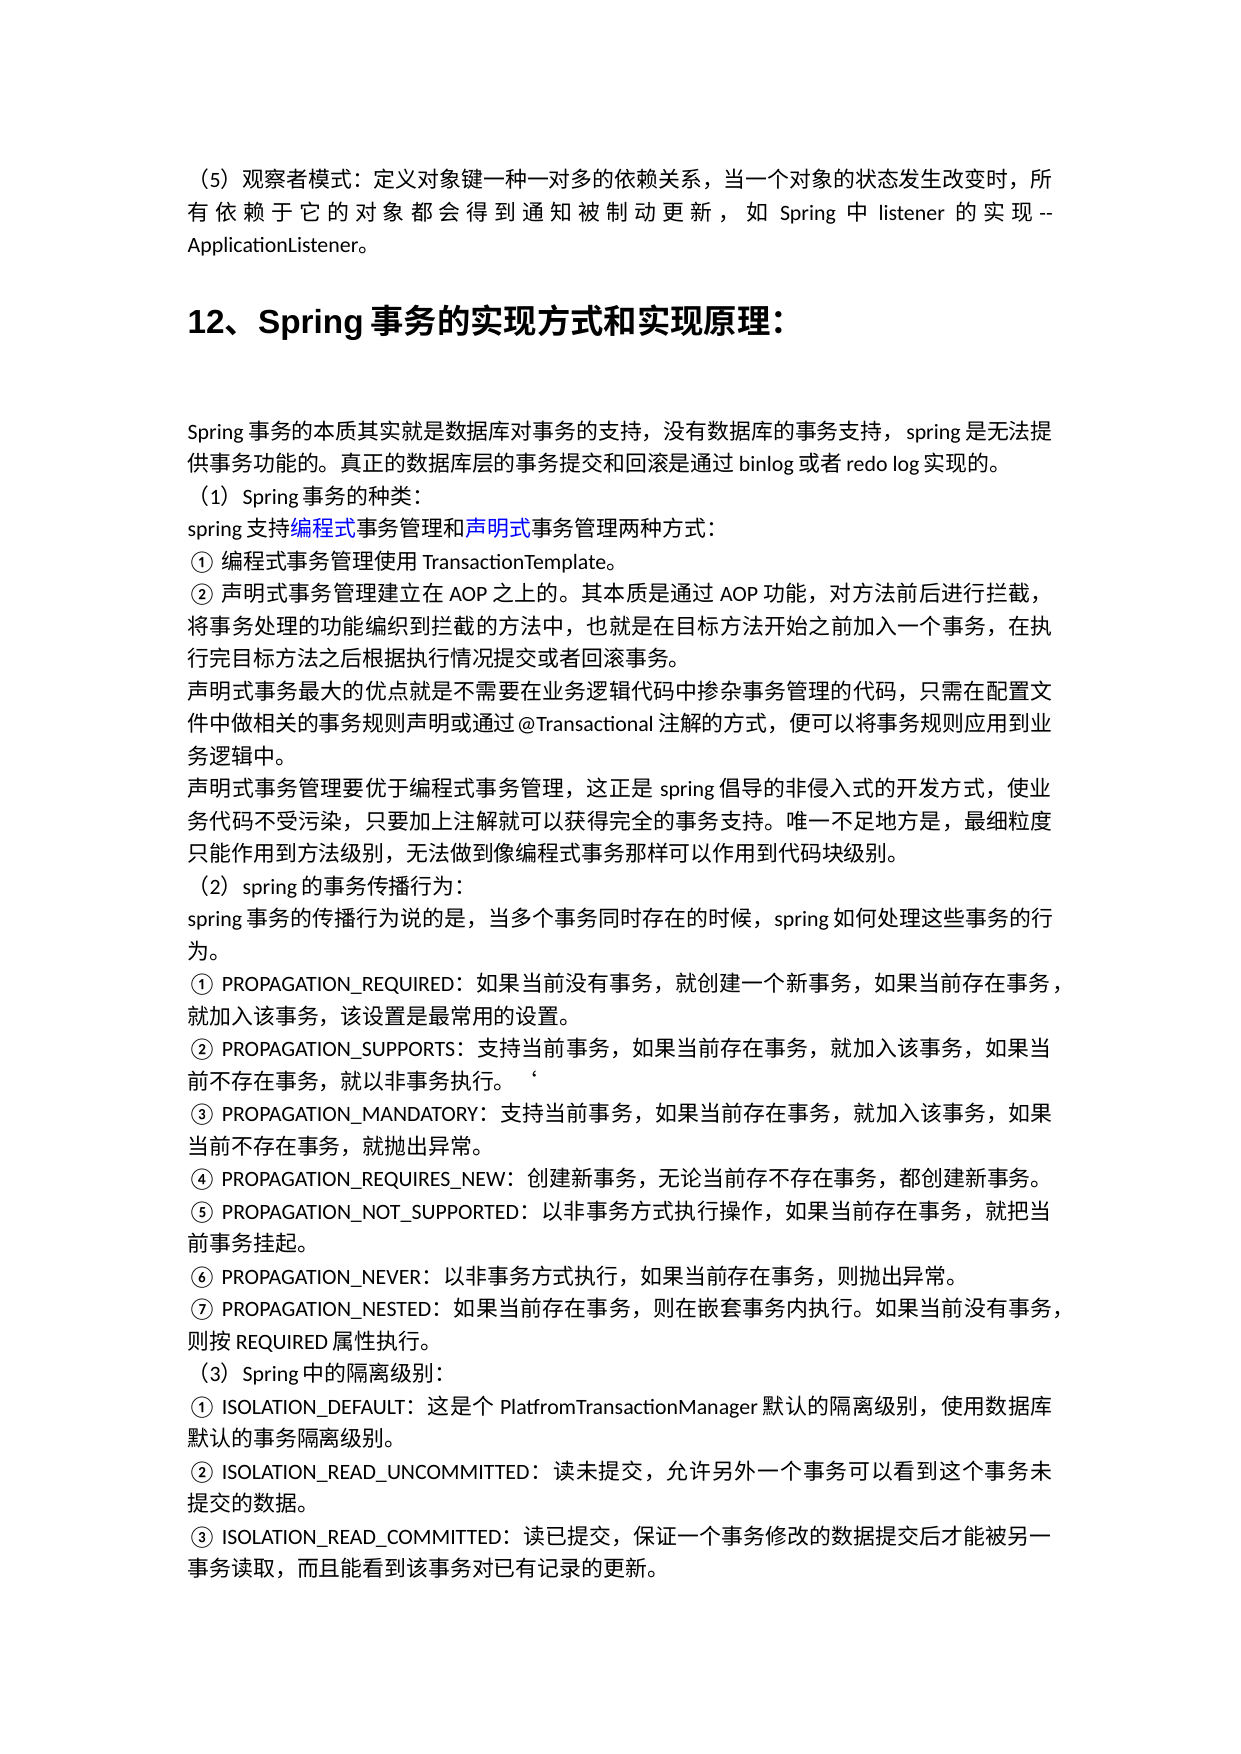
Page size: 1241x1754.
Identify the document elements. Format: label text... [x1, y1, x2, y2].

text ③ PROPAGATION_MANDATORY：支持当前事务，如果当前存在事务，就加入该事务，如果当前不存在事务，就抛出异常。 [187, 1096, 1053, 1161]
text （1）Spring事务的种类： [187, 478, 1053, 511]
text ① ISOLATION_DEFAULT：这是个 PlatfromTransactionManager 默认的隔离级别，使用数据库默认的事务隔离级别。 [187, 1388, 1053, 1453]
text ① PROPAGATION_REQUIRED：如果当前没有事务，就创建一个新事务，如果当前存在事务，就加入该事务，该设置是最常用的设置。 [187, 966, 1053, 1031]
text ③ ISOLATION_READ_COMMITTED：读已提交，保证一个事务修改的数据提交后才能被另一事务读取，而且能看到该事务对已有记录的更新。 [187, 1518, 1053, 1583]
text ② ISOLATION_READ_UNCOMMITTED：读未提交，允许另外一个事务可以看到这个事务未提交的数据。 [187, 1453, 1053, 1518]
text Spring事务的本质其实就是数据库对事务的支持，没有数据库的事务支持，spring是无法提供事务功能的。真正的数据库层的事务提交和回滚是通过binlog或者redo log实现的。 [187, 413, 1053, 478]
text ①编程式事务管理使用TransactionTemplate。 [187, 543, 1053, 576]
subtitle 12、Spring事务的实现方式和实现原理： [187, 287, 1053, 352]
text ⑤ PROPAGATION_NOT_SUPPORTED：以非事务方式执行操作，如果当前存在事务，就把当前事务挂起。 [187, 1193, 1053, 1258]
text ② PROPAGATION_SUPPORTS：支持当前事务，如果当前存在事务，就加入该事务，如果当前不存在事务，就以非事务执行。‘ [187, 1031, 1053, 1096]
text ④ PROPAGATION_REQUIRES_NEW：创建新事务，无论当前存不存在事务，都创建新事务。 [187, 1161, 1053, 1193]
text （3）Spring中的隔离级别： [187, 1356, 1053, 1388]
text （5）观察者模式：定义对象键一种一对多的依赖关系，当一个对象的状态发生改变时，所有依赖于它的对象都会得到通知被制动更新，如Spring中listener的实现--ApplicationListener。 [187, 162, 1053, 259]
text spring事务的传播行为说的是，当多个事务同时存在的时候，spring如何处理这些事务的行为。 [187, 901, 1053, 966]
text （2）spring的事务传播行为： [187, 868, 1053, 901]
text ⑦ PROPAGATION_NESTED：如果当前存在事务，则在嵌套事务内执行。如果当前没有事务，则按REQUIRED属性执行。 [187, 1291, 1053, 1356]
text spring支持编程式事务管理和声明式事务管理两种方式： [187, 511, 1053, 543]
text 声明式事务管理要优于编程式事务管理，这正是spring倡导的非侵入式的开发方式，使业务代码不受污染，只要加上注解就可以获得完全的事务支持。唯一不足地方是，最细粒度只能作用到方法级别，无法做到像编程式事务那样可以作用到代码块级别。 [187, 771, 1053, 868]
text ②声明式事务管理建立在AOP之上的。其本质是通过AOP功能，对方法前后进行拦截，将事务处理的功能编织到拦截的方法中，也就是在目标方法开始之前加入一个事务，在执行完目标方法之后根据执行情况提交或者回滚事务。 [187, 576, 1053, 673]
text 声明式事务最大的优点就是不需要在业务逻辑代码中掺杂事务管理的代码，只需在配置文件中做相关的事务规则声明或通过@Transactional注解的方式，便可以将事务规则应用到业务逻辑中。 [187, 673, 1053, 771]
text ⑥ PROPAGATION_NEVER：以非事务方式执行，如果当前存在事务，则抛出异常。 [187, 1258, 1053, 1291]
